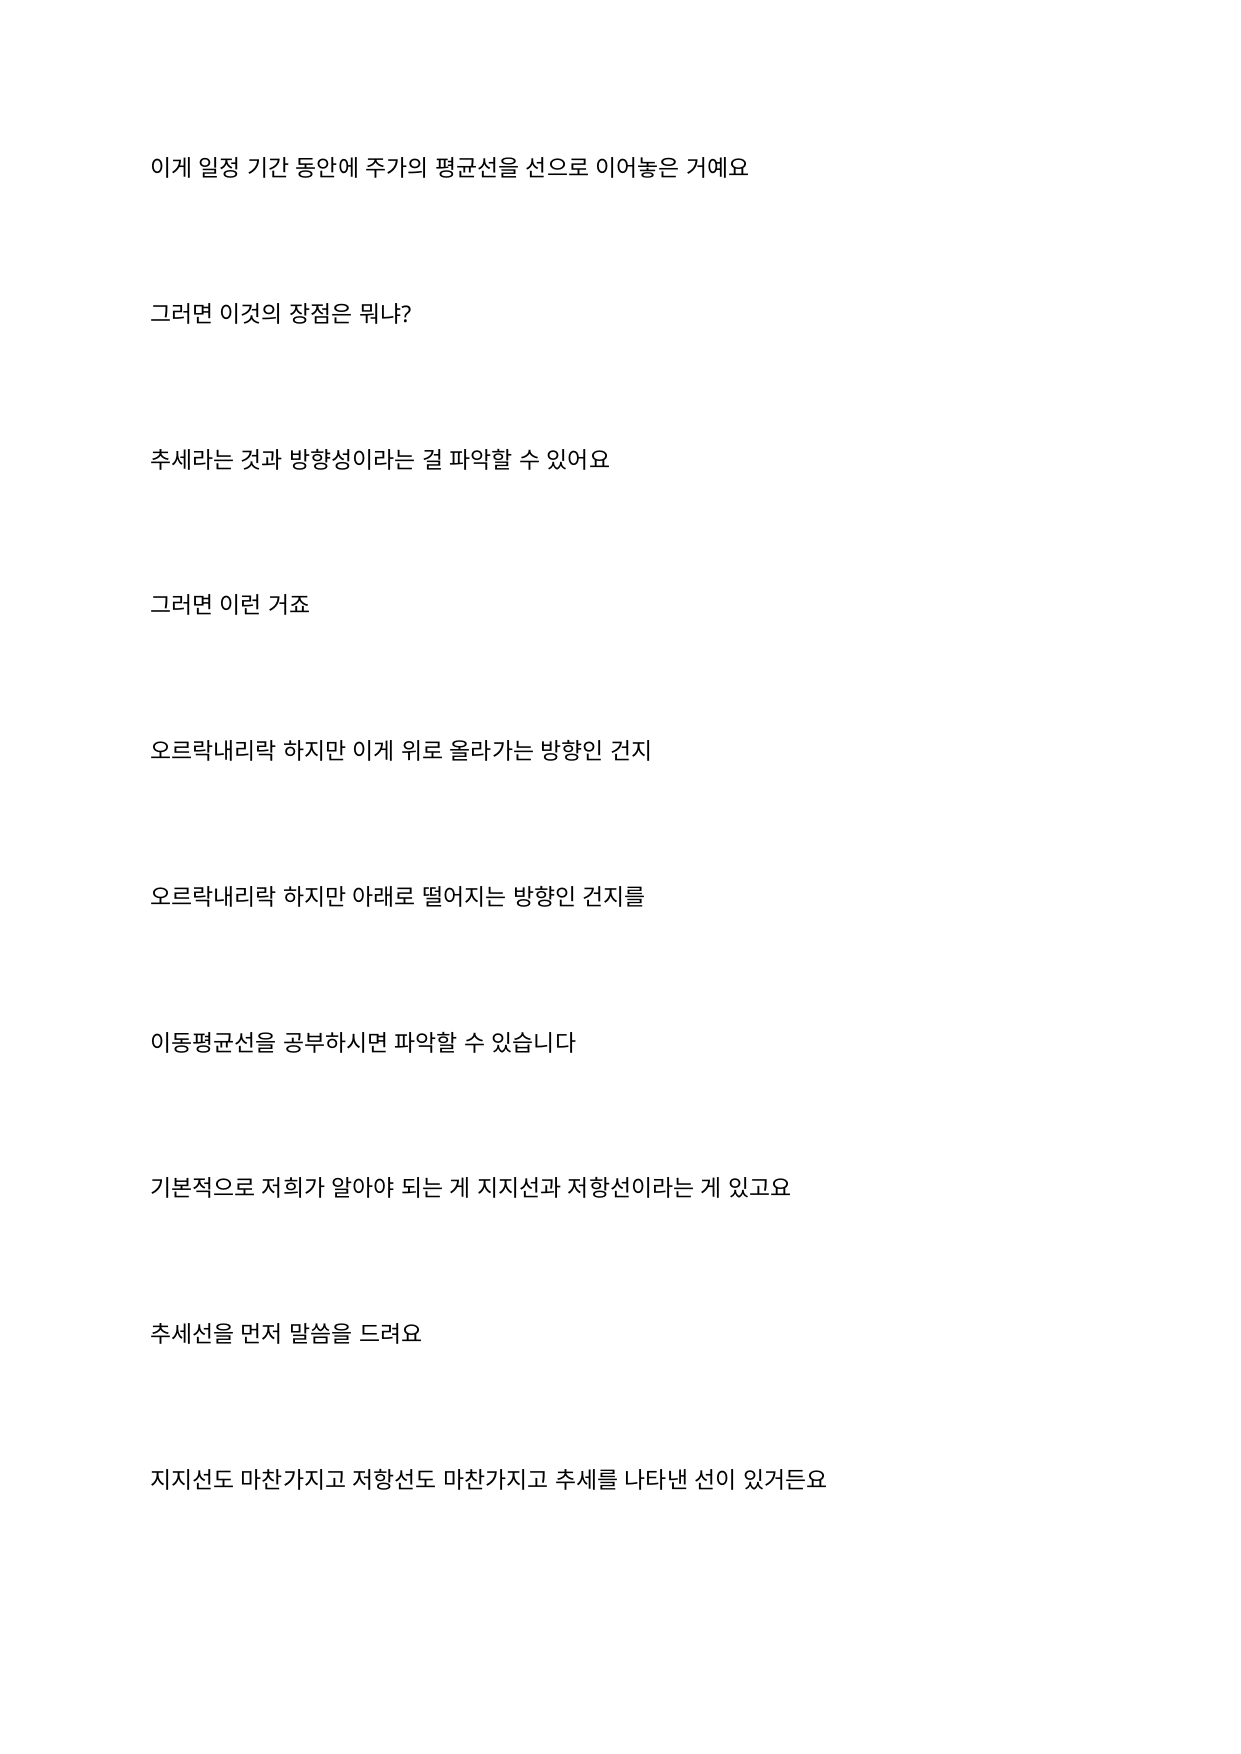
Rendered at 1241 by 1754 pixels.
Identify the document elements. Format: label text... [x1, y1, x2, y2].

text 기본적으로 저희가 알아야 되는 게 지지선과 저항선이라는 게 있고요 [150, 1170, 1090, 1203]
text 추세선을 먼저 말씀을 드려요 [150, 1316, 1090, 1349]
text 지지선도 마찬가지고 저항선도 마찬가지고 추세를 나타낸 선이 있거든요 [150, 1462, 1090, 1495]
text 오르락내리락 하지만 이게 위로 올라가는 방향인 건지 [150, 733, 1090, 766]
text 이게 일정 기간 동안에 주가의 평균선을 선으로 이어놓은 거예요 [150, 150, 1090, 183]
text 이동평균선을 공부하시면 파악할 수 있습니다 [150, 1024, 1090, 1058]
text 그러면 이것의 장점은 뭐냐? [150, 296, 1090, 329]
text 오르락내리락 하지만 아래로 떨어지는 방향인 건지를 [150, 879, 1090, 912]
text 추세라는 것과 방향성이라는 걸 파악할 수 있어요 [150, 442, 1090, 475]
text 그러면 이런 거죠 [150, 587, 1090, 621]
